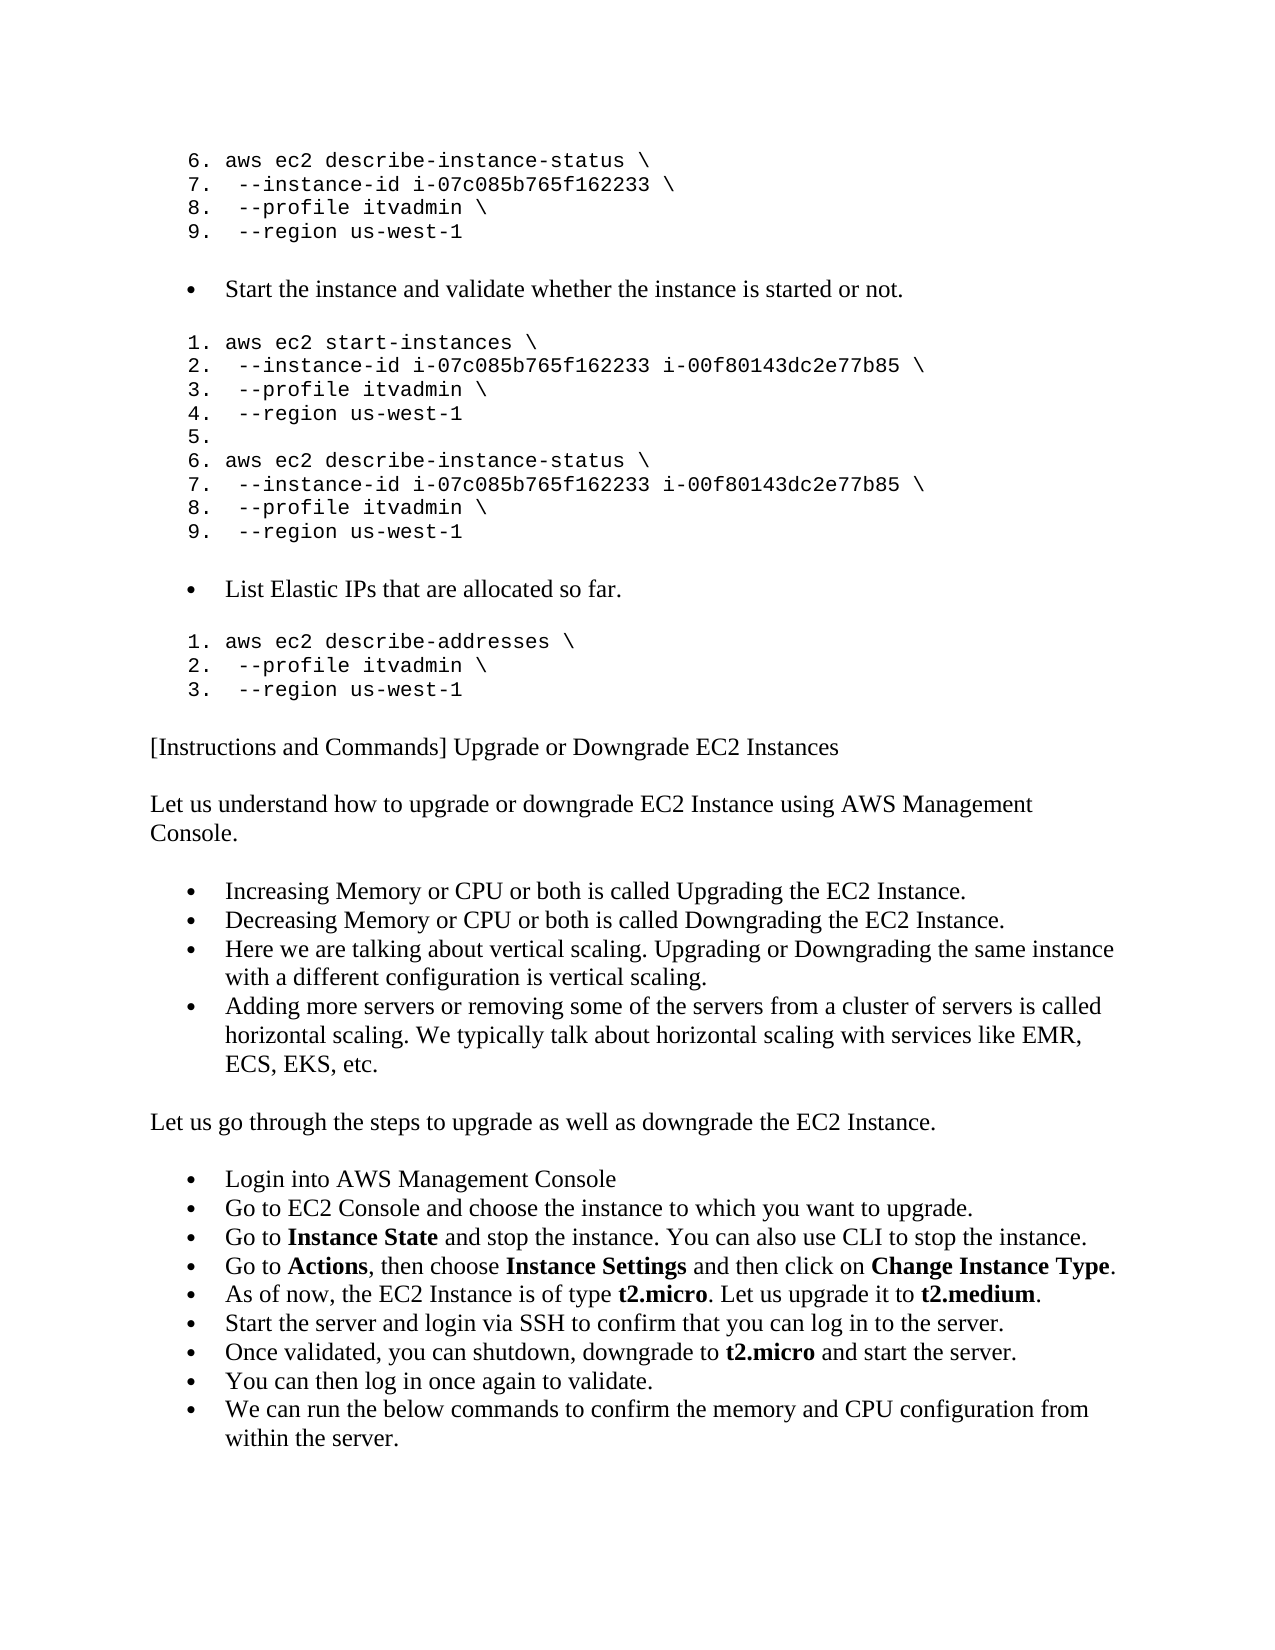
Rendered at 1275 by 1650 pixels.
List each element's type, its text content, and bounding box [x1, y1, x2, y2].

list You can then log in once again to validate. [187, 1366, 1125, 1394]
text [Instructions and Commands] Upgrade or Downgrade EC2 Instances [150, 732, 1125, 760]
list --region us-west-1 [187, 679, 1125, 702]
list Once validated, you can shutdown, downgrade to t2.micro and start the server. [187, 1337, 1125, 1366]
list --region us-west-1 [187, 221, 1125, 244]
list Go to EC2 Console and choose the instance to which you want to upgrade. [187, 1193, 1125, 1222]
list Start the server and login via SSH to confirm that you can log in to the server. [187, 1308, 1125, 1337]
list We can run the below commands to confirm the memory and CPU configuration from within the server. [187, 1394, 1125, 1452]
text Let us understand how to upgrade or downgrade EC2 Instance using AWS Management Console. [150, 789, 1125, 847]
list --profile itvadmin \ [187, 655, 1125, 679]
list --instance-id i-07c085b765f162233 \ [187, 174, 1125, 197]
text Let us go through the steps to upgrade as well as downgrade the EC2 Instance. [150, 1107, 1125, 1135]
list Go to Actions, then choose Instance Settings and then click on Change Instance Type. [187, 1251, 1125, 1279]
list Here we are talking about vertical scaling. Upgrading or Downgrading the same instance with a different configuration is vertical scaling. [187, 934, 1125, 991]
list Start the instance and validate whether the instance is started or not. [187, 274, 1125, 302]
list Increasing Memory or CPU or both is called Upgrading the EC2 Instance. [187, 876, 1125, 905]
list Login into AWS Management Console [187, 1164, 1125, 1193]
list --region us-west-1 [187, 403, 1125, 426]
list --region us-west-1 [187, 521, 1125, 544]
list --profile itvadmin \ [187, 197, 1125, 221]
list aws ec2 describe-instance-status \ [187, 150, 1125, 174]
list Adding more servers or removing some of the servers from a cluster of servers is called horizontal scaling. We typically talk about horizontal scaling with services like EMR, ECS, EKS, etc. [187, 991, 1125, 1077]
list --profile itvadmin \ [187, 497, 1125, 521]
list List Elastic IPs that are allocated so far. [187, 574, 1125, 602]
list --profile itvadmin \ [187, 379, 1125, 403]
list aws ec2 describe-instance-status \ [187, 450, 1125, 473]
list aws ec2 describe-addresses \ [187, 632, 1125, 655]
list aws ec2 start-instances \ [187, 332, 1125, 355]
list As of now, the EC2 Instance is of type t2.micro. Let us upgrade it to t2.medium. [187, 1279, 1125, 1308]
list Go to Instance State and stop the instance. You can also use CLI to stop the instance. [187, 1222, 1125, 1251]
list Decreasing Memory or CPU or both is called Downgrading the EC2 Instance. [187, 905, 1125, 934]
list --instance-id i-07c085b765f162233 i-00f80143dc2e77b85 \ [187, 355, 1125, 379]
list --instance-id i-07c085b765f162233 i-00f80143dc2e77b85 \ [187, 473, 1125, 497]
